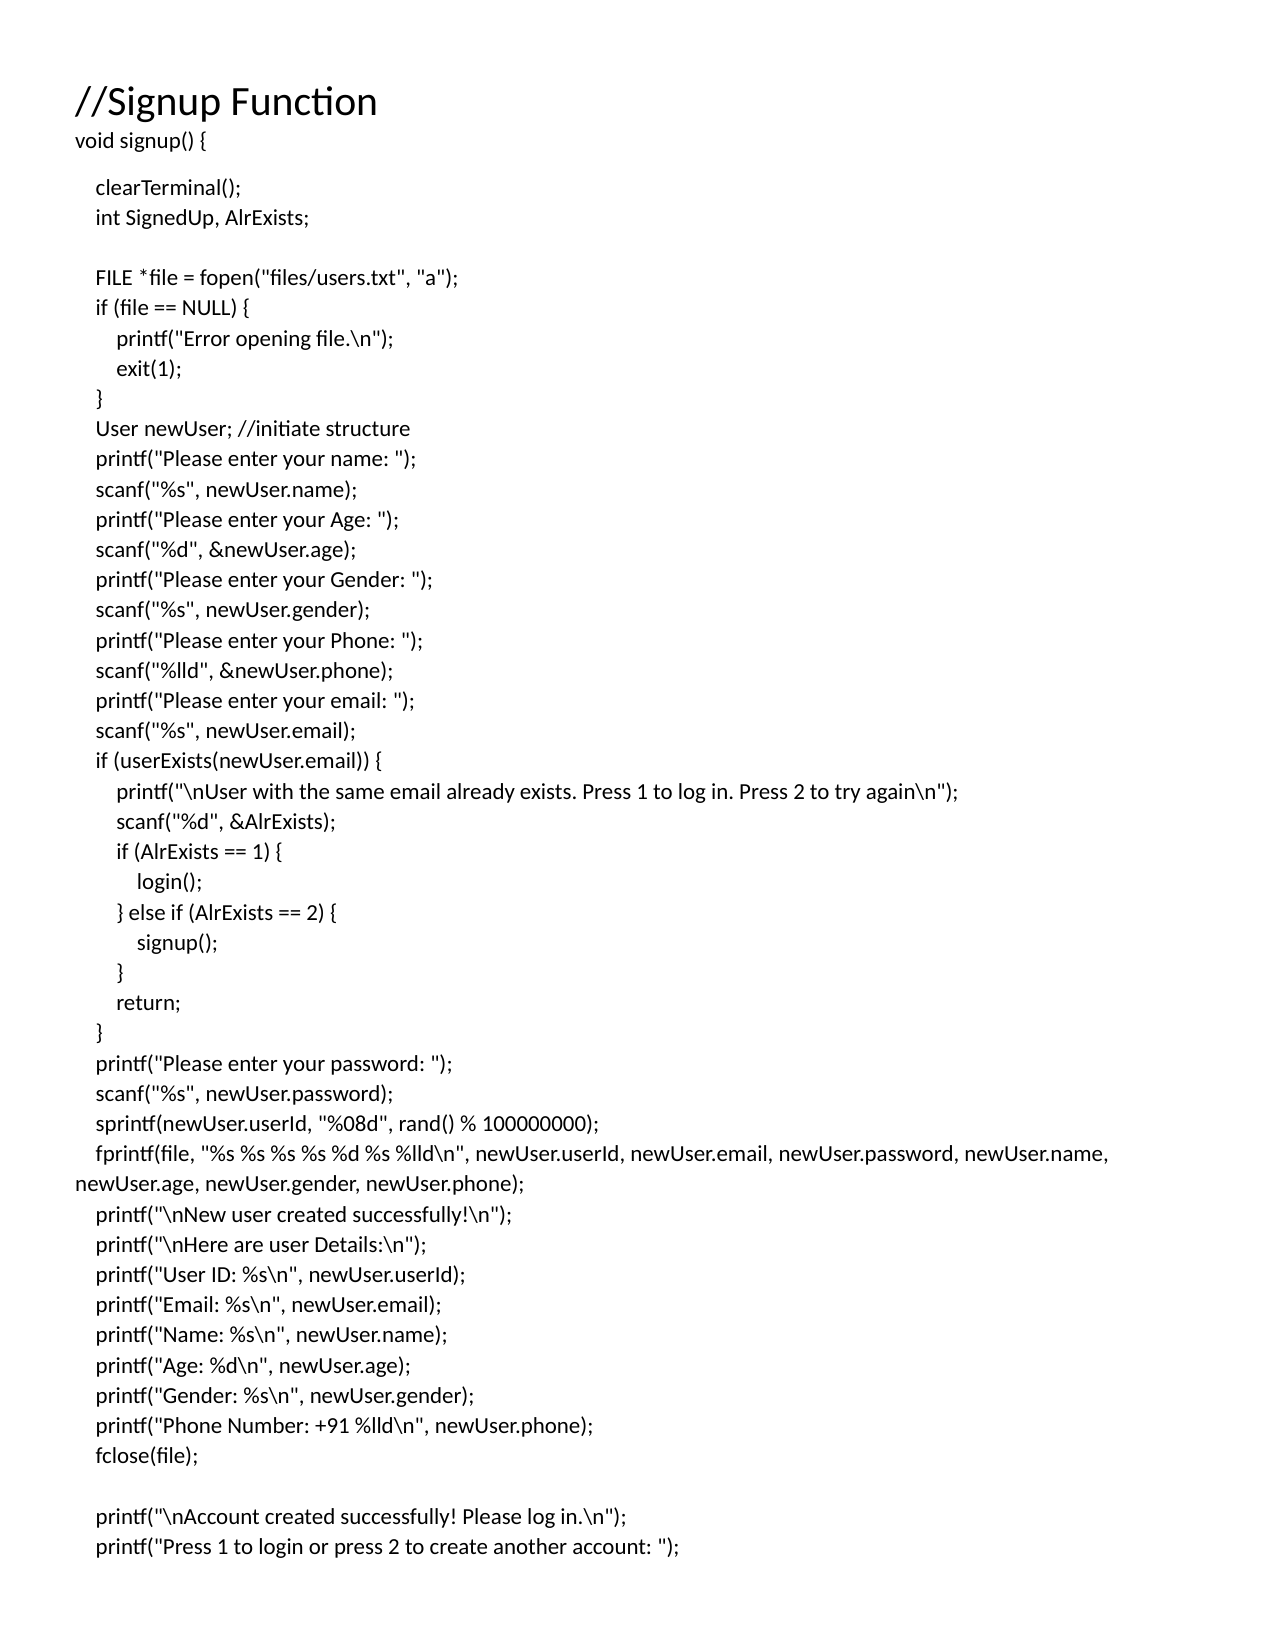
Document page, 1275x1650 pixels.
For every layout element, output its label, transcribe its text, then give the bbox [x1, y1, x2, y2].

text clearTerminal(); [75, 173, 1200, 201]
text printf("Gender: %s\n", newUser.gender); [75, 1381, 1200, 1409]
text if (userExists(newUser.email)) { [75, 747, 1200, 775]
text FILE *file = fopen("files/users.txt", "a"); [75, 263, 1200, 291]
text scanf("%d", &AlrExists); [75, 807, 1200, 835]
text } [75, 384, 1200, 412]
text scanf("%s", newUser.name); [75, 475, 1200, 503]
text printf("Please enter your name: "); [75, 444, 1200, 473]
text scanf("%s", newUser.email); [75, 716, 1200, 744]
text if (file == NULL) { [75, 293, 1200, 322]
text printf("\nUser with the same email already exists. Press 1 to log in. Press 2 to try again\n"); [75, 777, 1200, 805]
text printf("Please enter your password: "); [75, 1049, 1200, 1077]
text printf("Phone Number: +91 %lld\n", newUser.phone); [75, 1411, 1200, 1439]
text signup(); [75, 928, 1200, 956]
text } [75, 1018, 1200, 1047]
text printf("Press 1 to login or press 2 to create another account: "); [75, 1532, 1200, 1560]
text sprintf(newUser.userId, "%08d", rand() % 100000000); [75, 1109, 1200, 1137]
text printf("Please enter your Gender: "); [75, 565, 1200, 593]
text printf("\nAccount created successfully! Please log in.\n"); [75, 1502, 1200, 1530]
text printf("Please enter your Age: "); [75, 505, 1200, 533]
text scanf("%s", newUser.gender); [75, 596, 1200, 624]
text void signup() { [75, 126, 1200, 154]
text exit(1); [75, 354, 1200, 382]
text scanf("%s", newUser.password); [75, 1079, 1200, 1107]
text } else if (AlrExists == 2) { [75, 898, 1200, 926]
text printf("Please enter your Phone: "); [75, 626, 1200, 654]
text printf("Please enter your email: "); [75, 686, 1200, 714]
text //Signup Function [75, 75, 1200, 126]
text printf("Email: %s\n", newUser.email); [75, 1290, 1200, 1318]
text if (AlrExists == 1) { [75, 837, 1200, 865]
text printf("Error opening file.\n"); [75, 324, 1200, 352]
text } [75, 958, 1200, 986]
text User newUser; //initiate structure [75, 414, 1200, 442]
text login(); [75, 867, 1200, 896]
text printf("Age: %d\n", newUser.age); [75, 1351, 1200, 1379]
text fprintf(file, "%s %s %s %s %d %s %lld\n", newUser.userId, newUser.email, newUser.password, newUser.name, newUser.age, newUser.gender, newUser.phone); [75, 1139, 1200, 1198]
text int SignedUp, AlrExists; [75, 203, 1200, 231]
text return; [75, 988, 1200, 1016]
text fclose(file); [75, 1441, 1200, 1469]
text printf("User ID: %s\n", newUser.userId); [75, 1260, 1200, 1288]
text scanf("%lld", &newUser.phone); [75, 656, 1200, 684]
text scanf("%d", &newUser.age); [75, 535, 1200, 563]
text printf("\nNew user created successfully!\n"); [75, 1200, 1200, 1228]
text printf("Name: %s\n", newUser.name); [75, 1321, 1200, 1349]
text printf("\nHere are user Details:\n"); [75, 1230, 1200, 1258]
